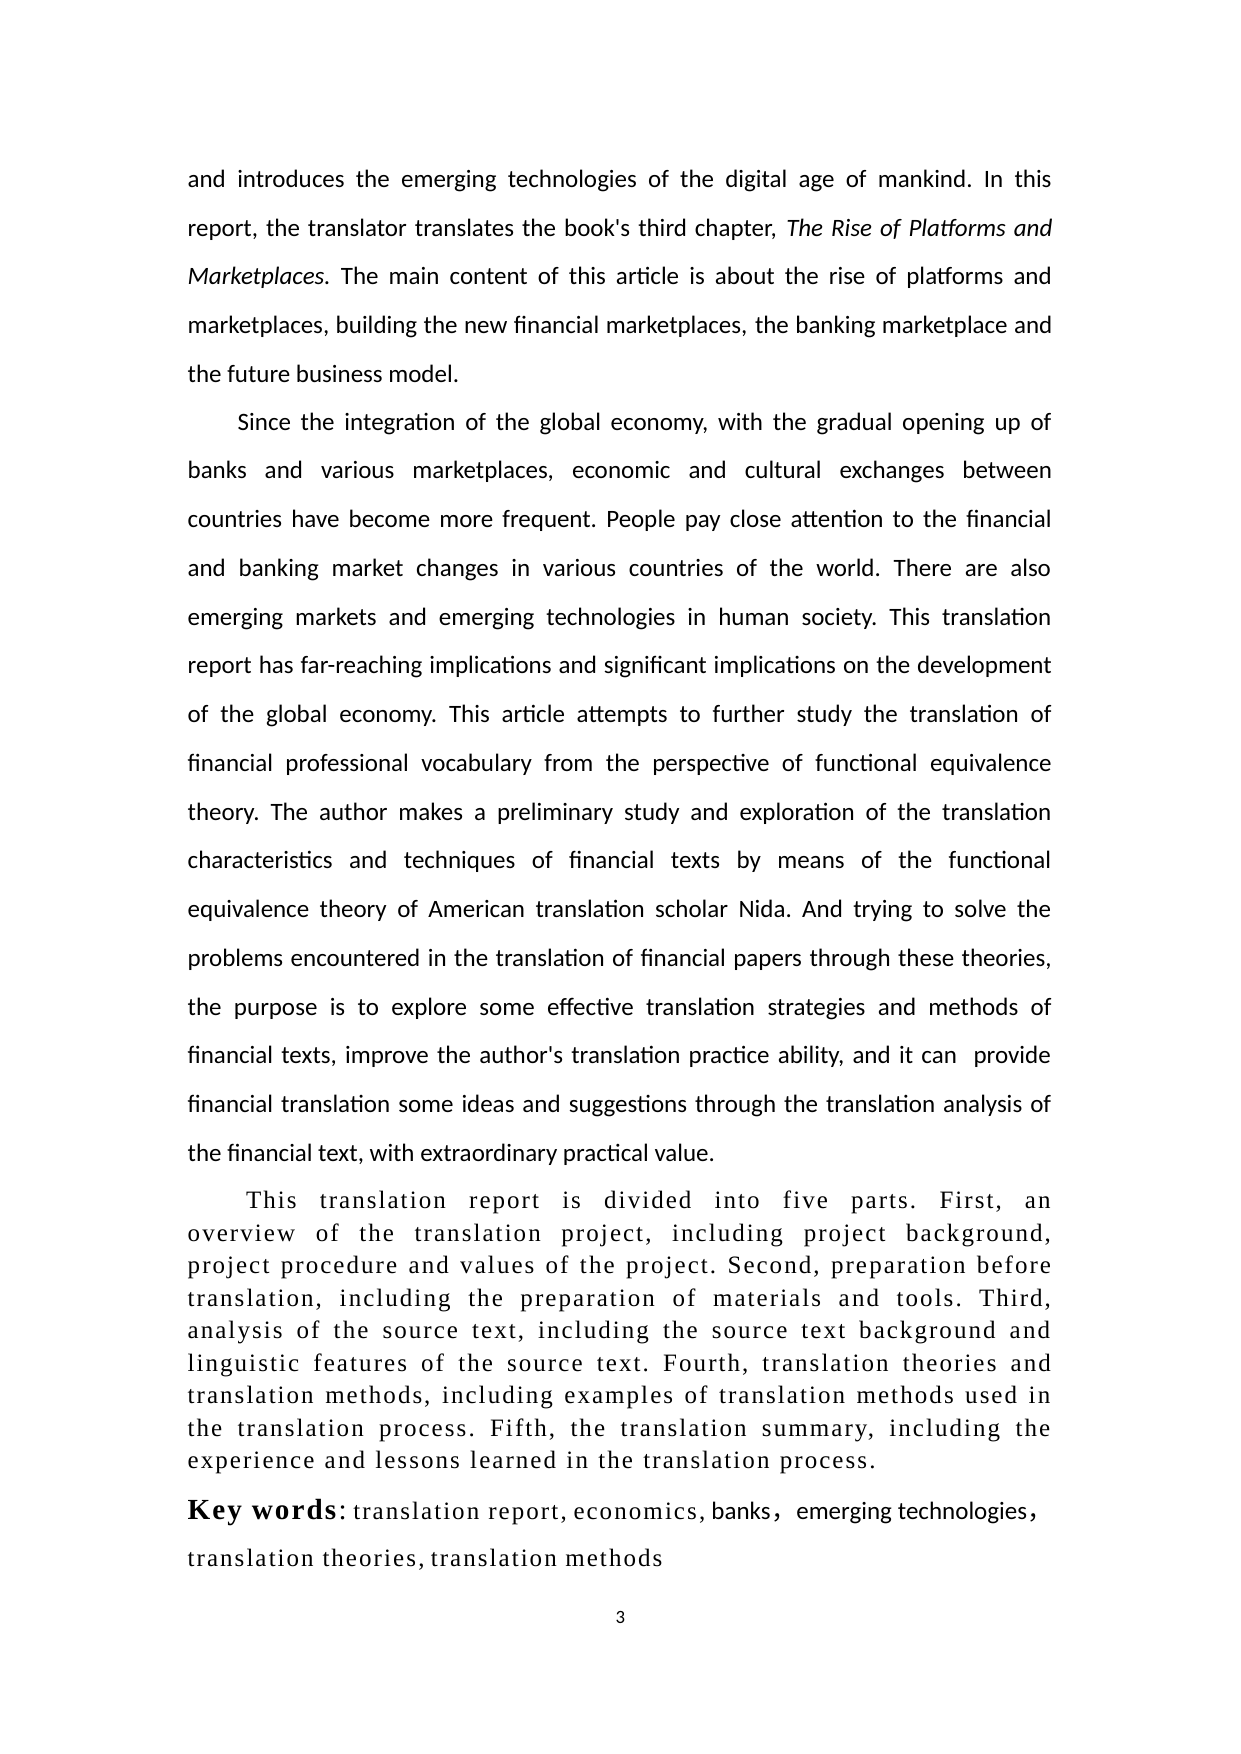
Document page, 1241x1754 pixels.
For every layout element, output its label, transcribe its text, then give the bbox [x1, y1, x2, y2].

text This translation report is divided into five parts. First, an overview of the translation project, including project background, project procedure and values of the project. Second, preparation before translation, including the preparation of materials and tools. Third, analysis of the source text, including the source text background and linguistic features of the source text. Fourth, translation theories and translation methods, including examples of translation methods used in the translation process. Fifth, the translation summary, including the experience and lessons learned in the translation process. [187, 1184, 1053, 1476]
text Key words: translation report, economics, banks，emerging technologies， translation theories, translation methods [187, 1476, 1053, 1574]
text Since the integration of the global economy, with the gradual opening up of banks and various marketplaces, economic and cultural exchanges between countries have become more frequent. People pay close attention to the financial and banking market changes in various countries of the world. There are also emerging markets and emerging technologies in human society. This translation report has far-reaching implications and significant implications on the development of the global economy. This article attempts to further study the translation of financial professional vocabulary from the perspective of functional equivalence theory. The author makes a preliminary study and exploration of the translation characteristics and techniques of financial texts by means of the functional equivalence theory of American translation scholar Nida. And trying to solve the problems encountered in the translation of financial papers through these theories, the purpose is to explore some effective translation strategies and methods of financial texts, improve the author's translation practice ability, and it can provide financial translation some ideas and suggestions through the translation analysis of the financial text, with extraordinary practical value. [187, 405, 1053, 1168]
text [187, 162, 1053, 389]
